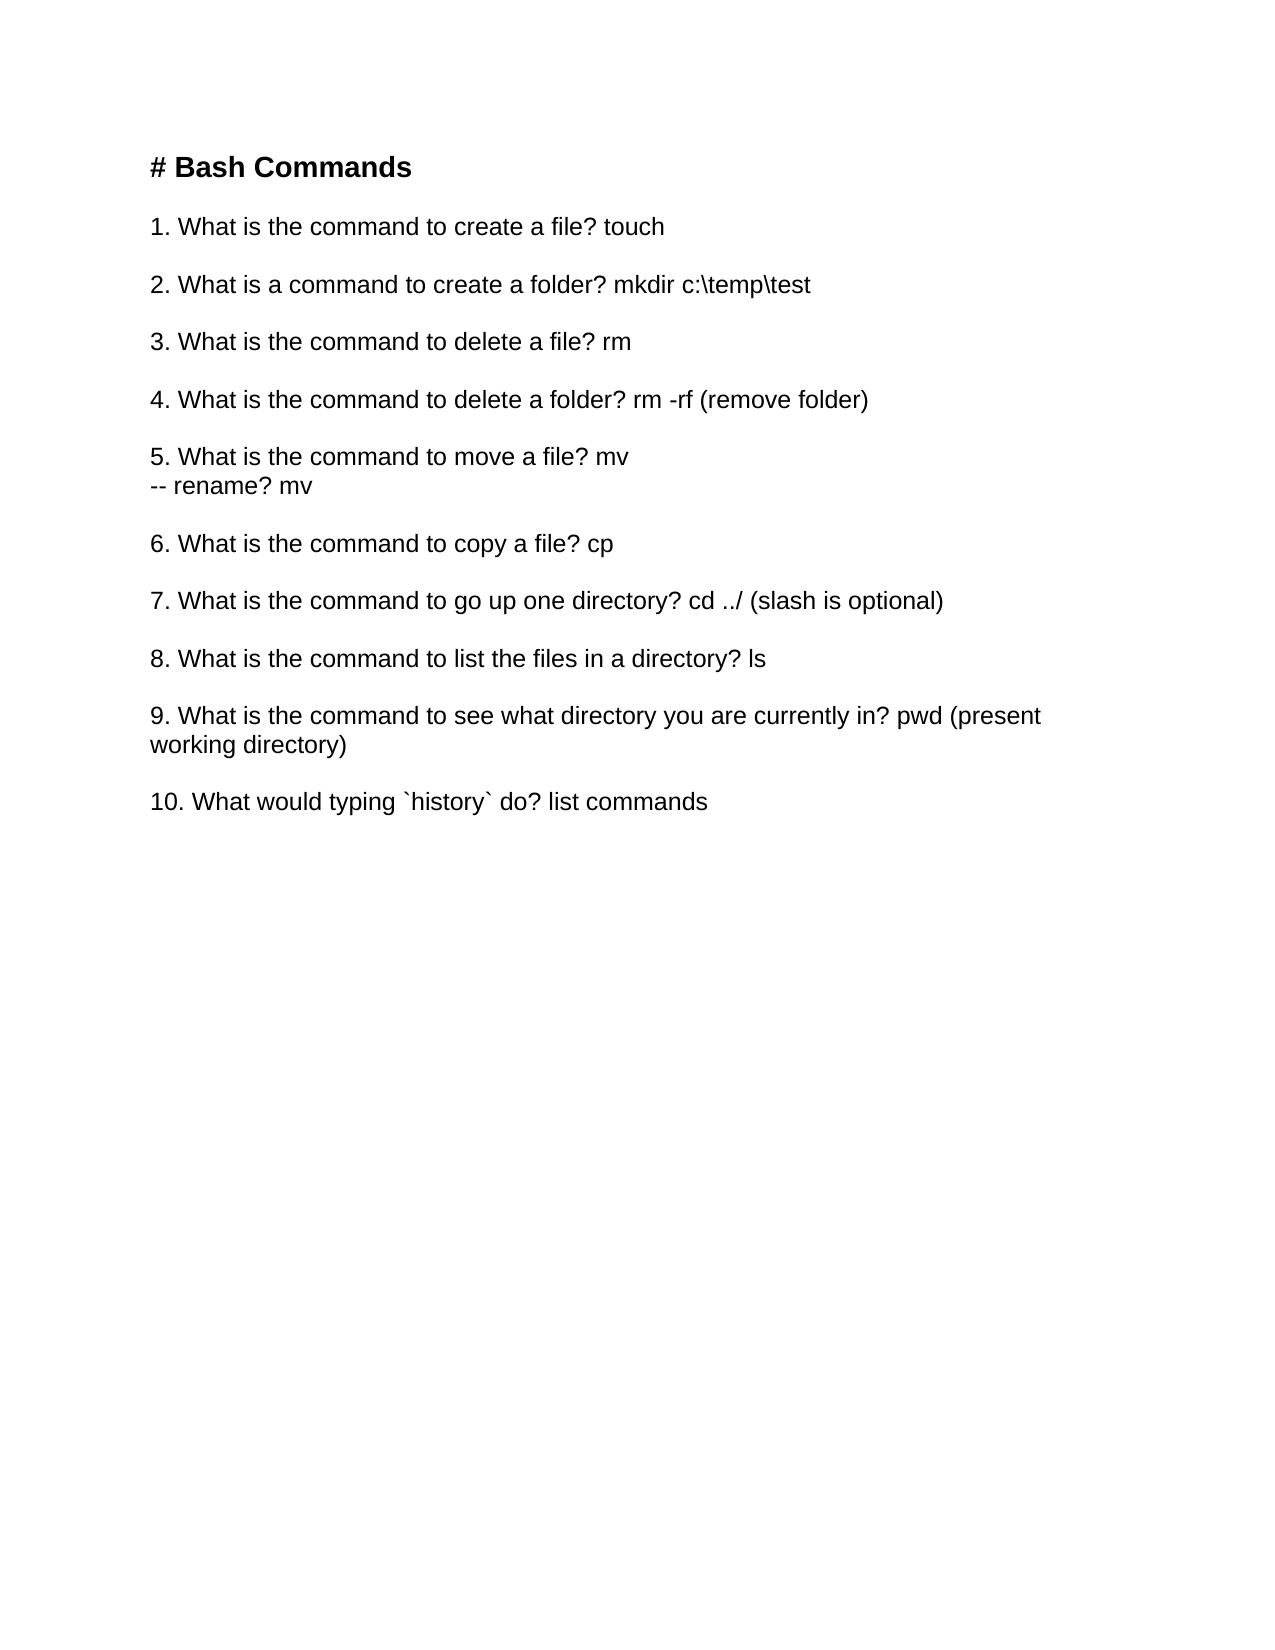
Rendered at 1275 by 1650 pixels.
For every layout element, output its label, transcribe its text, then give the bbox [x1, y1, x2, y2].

text 6. What is the command to copy a file? cp [150, 528, 1125, 557]
text 2. What is a command to create a folder? mkdir c:\temp\test [150, 270, 1125, 298]
text 9. What is the command to see what directory you are currently in? pwd (present working directory) [150, 701, 1125, 758]
text # Bash Commands [150, 150, 1125, 183]
text 5. What is the command to move a file? mv [150, 442, 1125, 471]
text 10. What would typing `history` do? list commands [150, 787, 1125, 816]
text 4. What is the command to delete a folder? rm -rf (remove folder) [150, 385, 1125, 413]
text 7. What is the command to go up one directory? cd ../ (slash is optional) [150, 586, 1125, 615]
text 1. What is the command to create a file? touch [150, 212, 1125, 241]
text 3. What is the command to delete a file? rm [150, 327, 1125, 356]
text 8. What is the command to list the files in a directory? ls [150, 643, 1125, 672]
text -- rename? mv [150, 471, 1125, 500]
